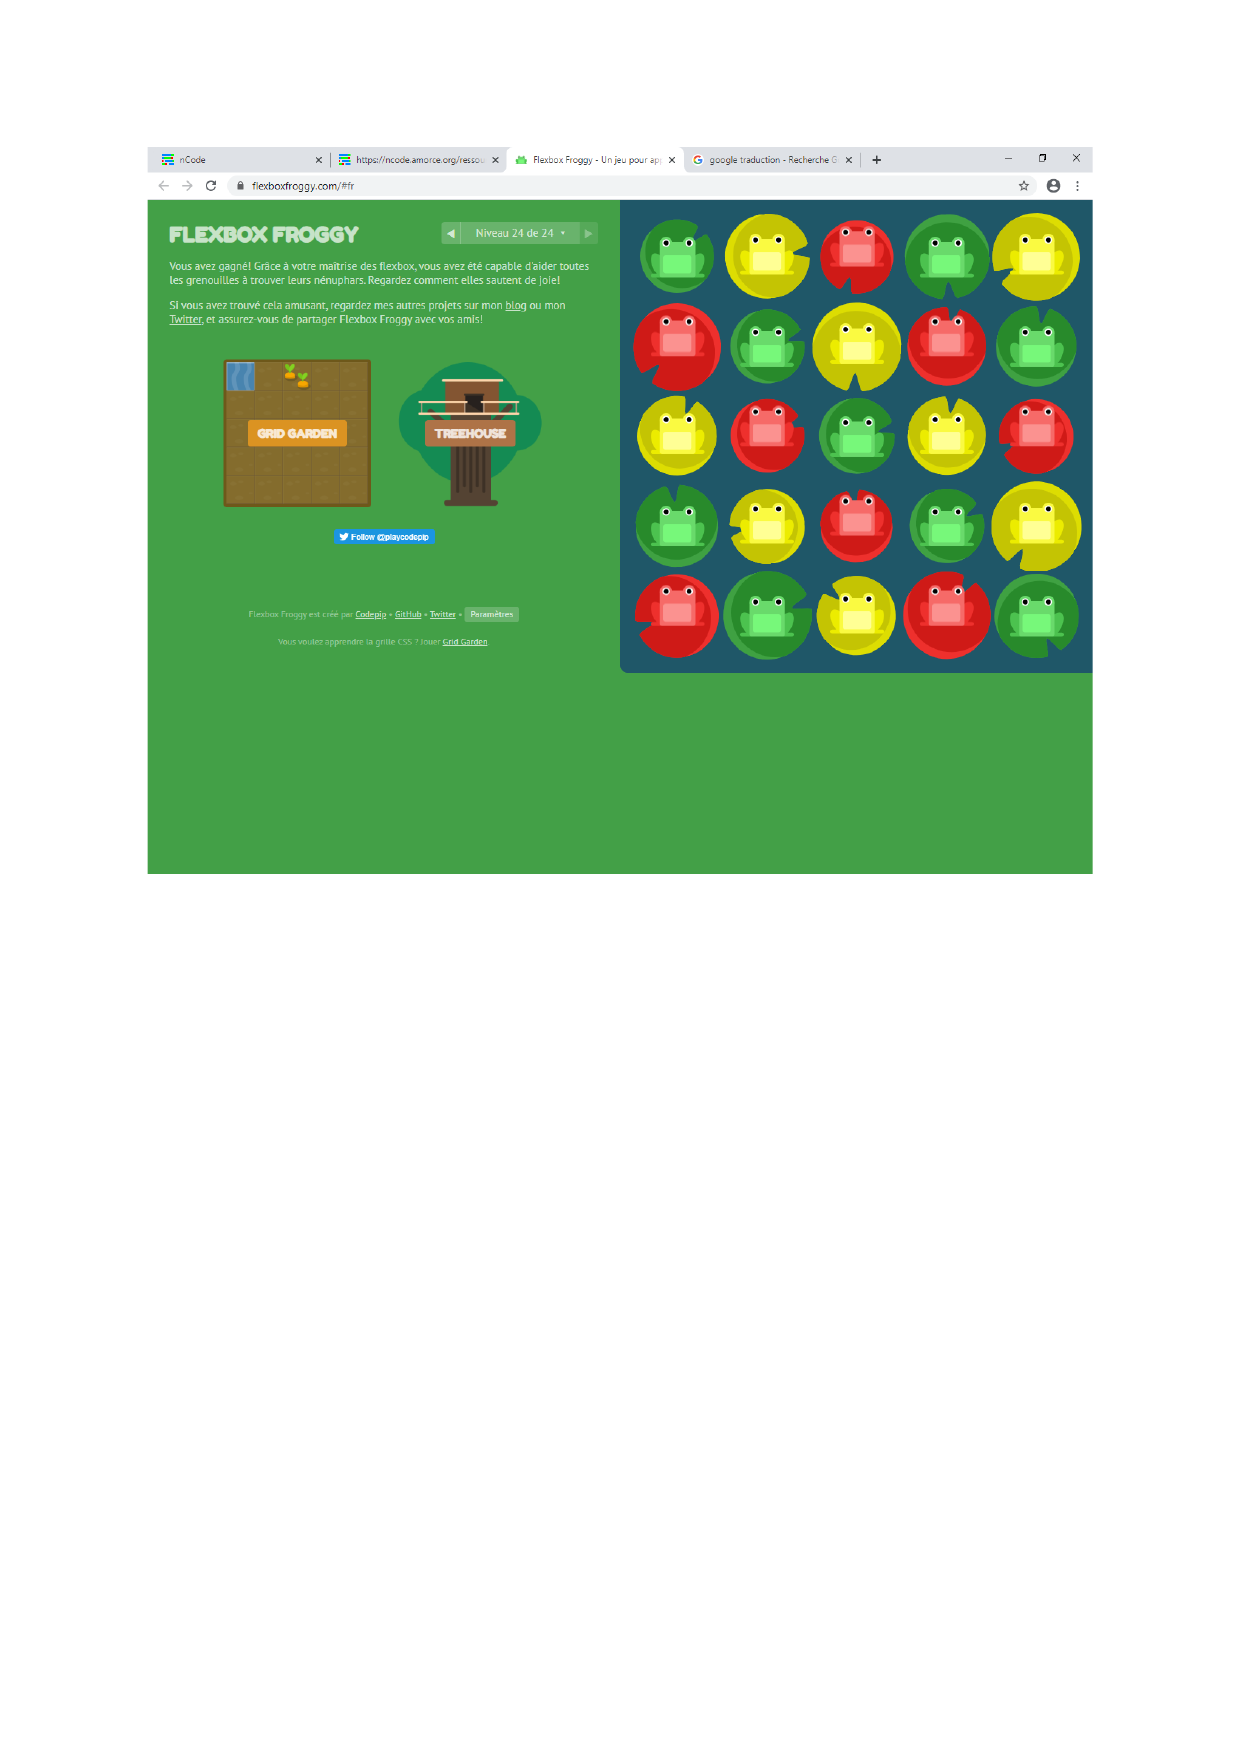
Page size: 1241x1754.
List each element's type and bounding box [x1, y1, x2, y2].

picture [147, 147, 1093, 874]
